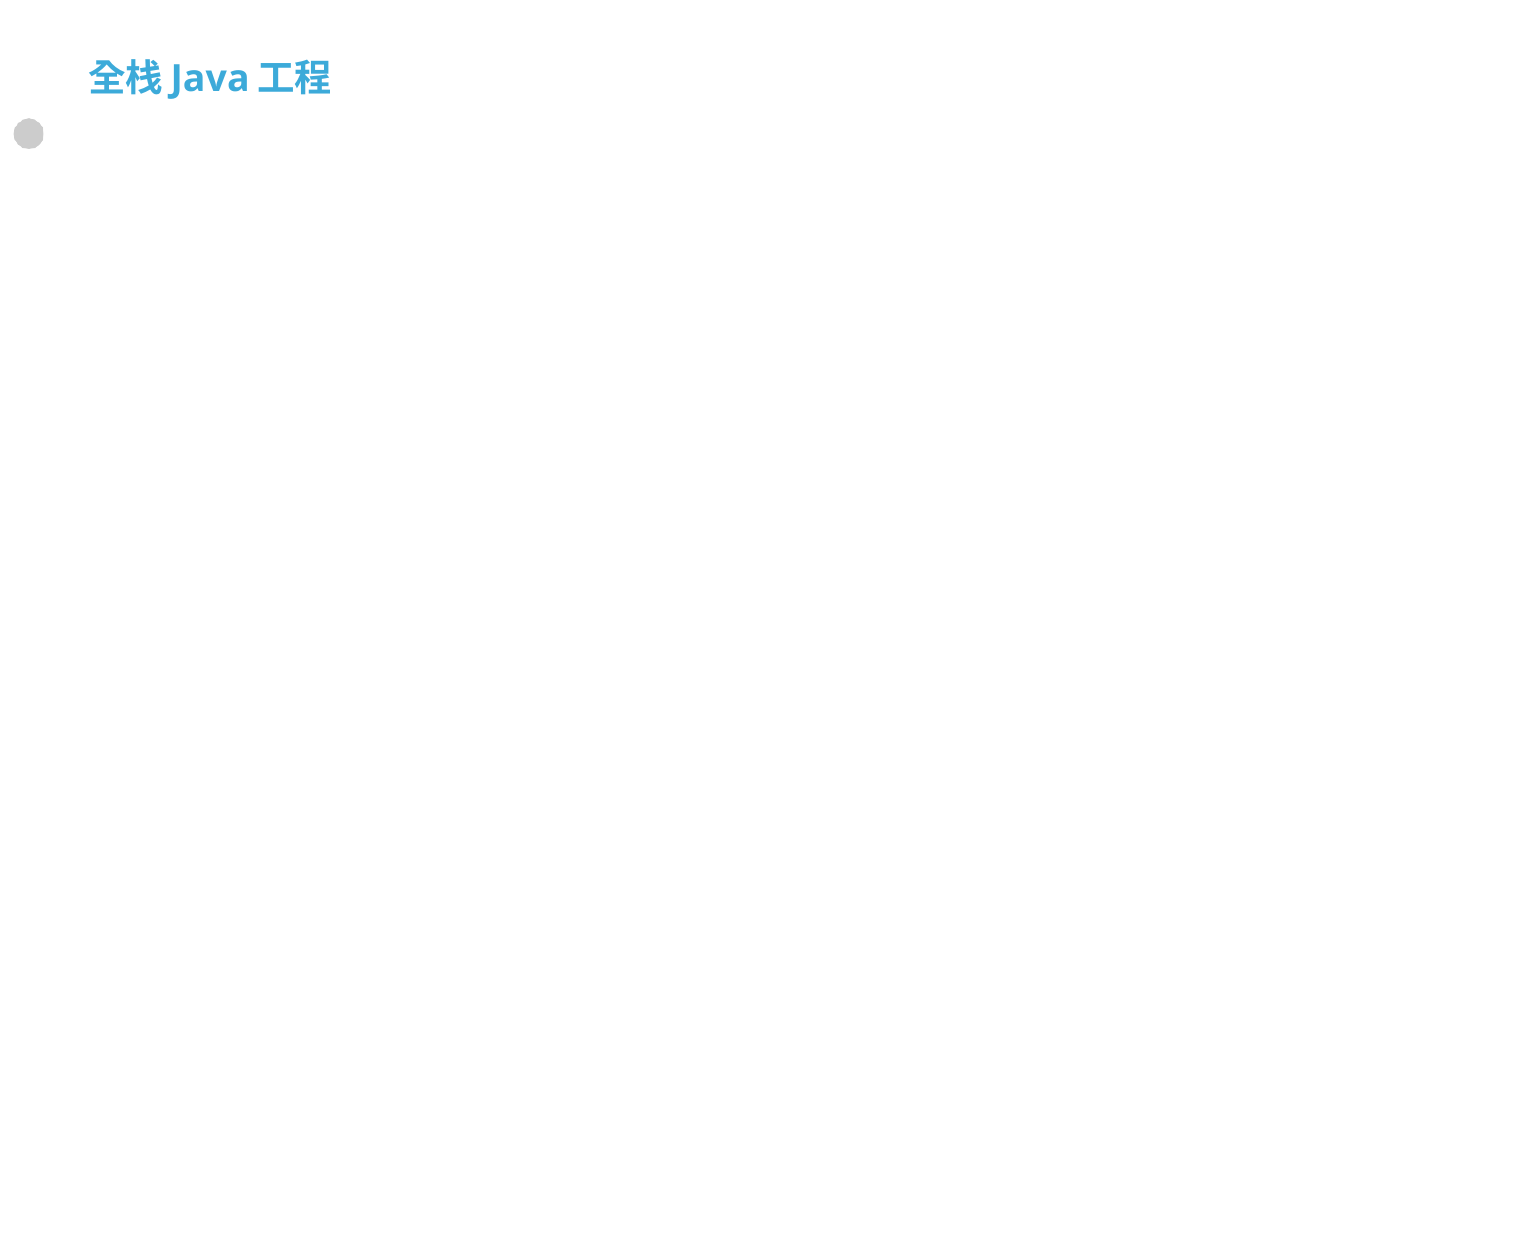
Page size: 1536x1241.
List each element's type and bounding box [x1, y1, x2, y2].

picture [13, 118, 44, 149]
